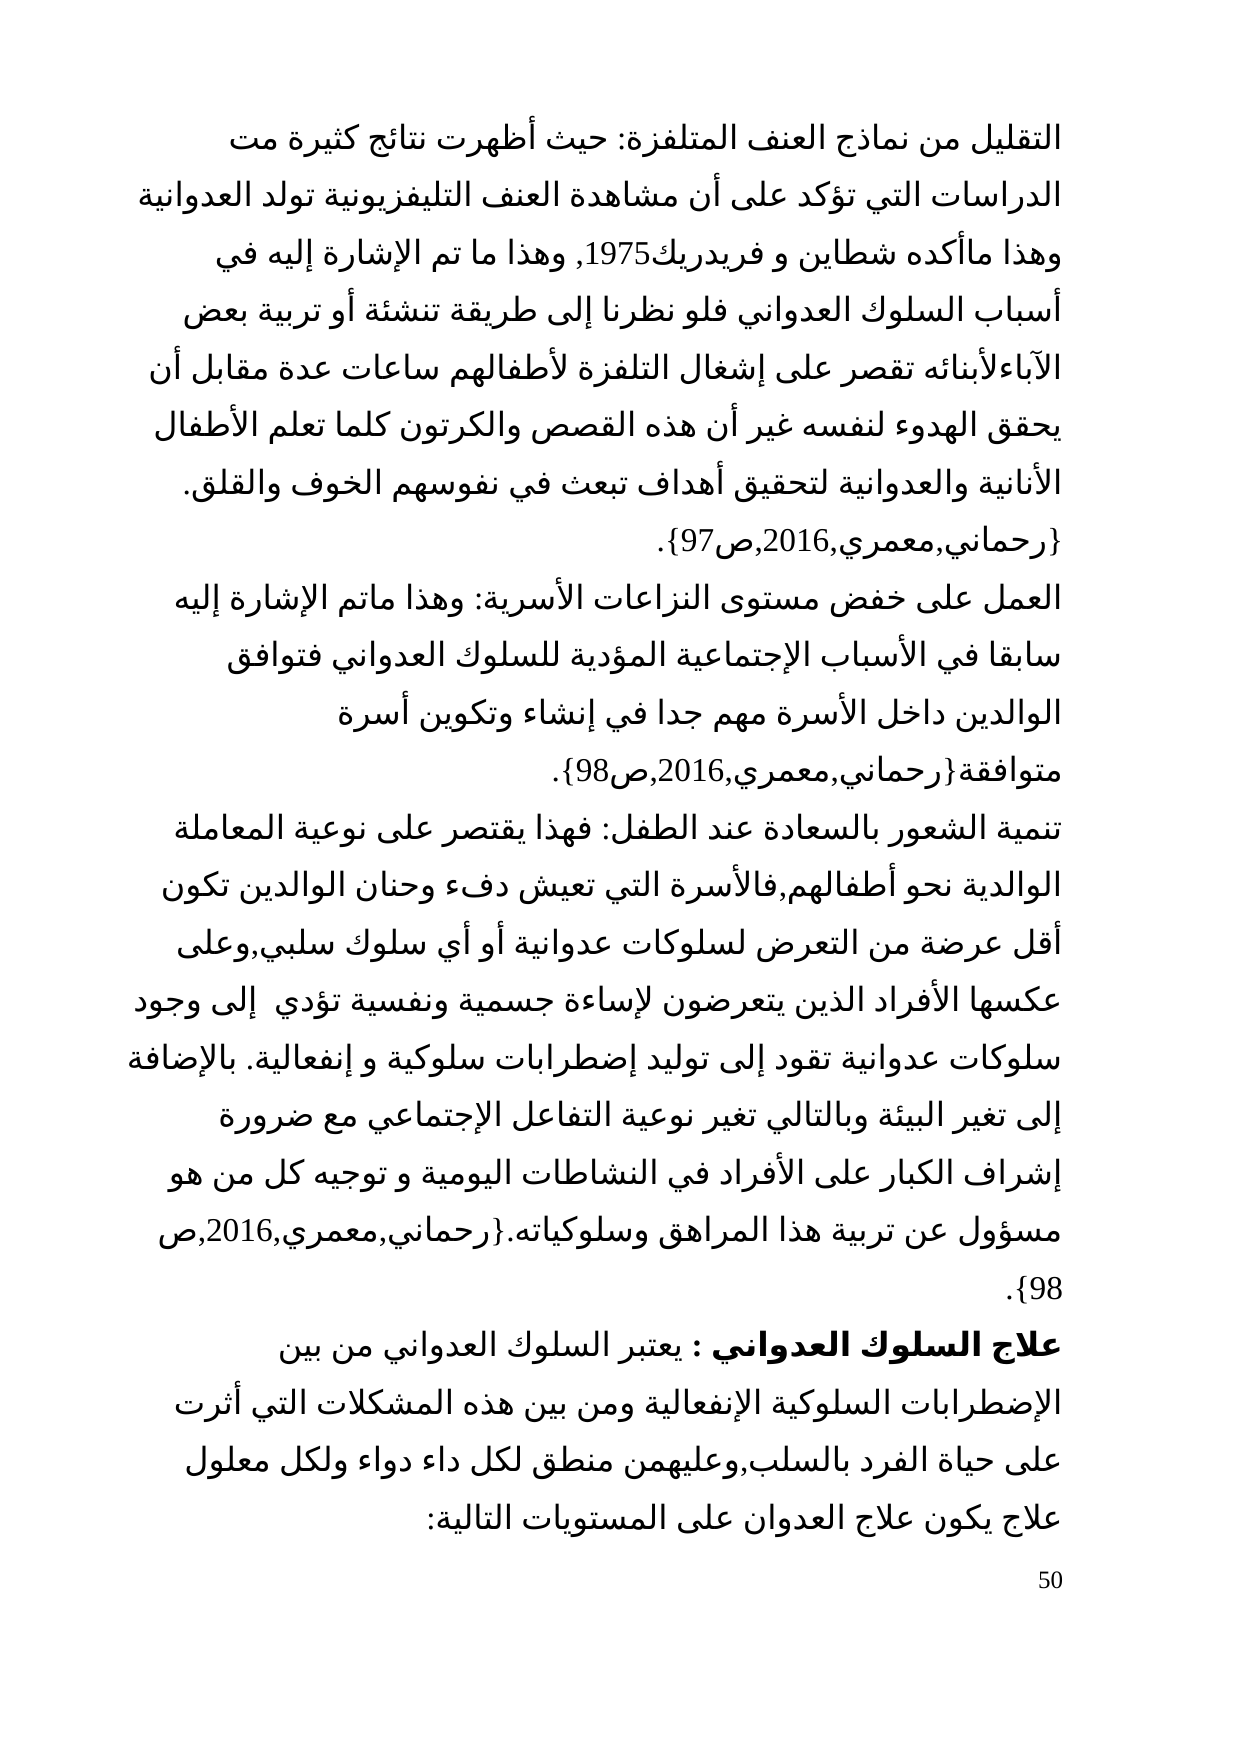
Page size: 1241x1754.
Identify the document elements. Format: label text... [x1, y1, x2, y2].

text علاج السلوك العدواني : يعتبر السلوك العدواني من بين الإضطرابات السلوكية الإنفعالية ومن بين هذه المشكلات التي أثرت على حياة الفرد بالسلب,وعليهمن منطق لكل داء دواء ولكل معلول علاج يكون علاج العدوان على المستويات التالية: [118, 1326, 1063, 1536]
text تنمية الشعور بالسعادة عند الطفل: فهذا يقتصر على نوعية المعاملة الوالدية نحو أطفالهم,فالأسرة التي تعيش دفء وحنان الوالدين تكون أقل عرضة من التعرض لسلوكات عدوانية أو أي سلوك سلبي,وعلى عكسها الأفراد الذين يتعرضون لإساءة جسمية ونفسية تؤدي إلى وجود سلوكات عدوانية تقود إلى توليد إضطرابات سلوكية و إنفعالية. بالإضافة إلى تغير البيئة وبالتالي تغير نوعية التفاعل الإجتماعي مع ضرورة إشراف الكبار على الأفراد في النشاطات اليومية و توجيه كل من هو مسؤول عن تربية هذا المراهق وسلوكياته.{رحماني,معمري,2016,ص98}. [118, 808, 1063, 1306]
text التقليل من نماذج العنف المتلفزة: حيث أظهرت نتائج كثيرة مت الدراسات التي تؤكد على أن مشاهدة العنف التليفزيونية تولد العدوانية وهذا ماأكده شطاين و فريدريك1975, وهذا ما تم الإشارة إليه في أسباب السلوك العدواني فلو نظرنا إلى طريقة تنشئة أو تربية بعض الآباءلأبنائه تقصر على إشغال التلفزة لأطفالهم ساعات عدة مقابل أن يحقق الهدوء لنفسه غير أن هذه القصص والكرتون كلما تعلم الأطفال الأنانية والعدوانية لتحقيق أهداف تبعث في نفوسهم الخوف والقلق.{رحماني,معمري,2016,ص97}. [118, 118, 1063, 559]
text العمل على خفض مستوى النزاعات الأسرية: وهذا ماتم الإشارة إليه سابقا في الأسباب الإجتماعية المؤدية للسلوك العدواني فتوافق الوالدين داخل الأسرة مهم جدا في إنشاء وتكوين أسرة متوافقة{رحماني,معمري,2016,ص98}. [118, 578, 1063, 789]
